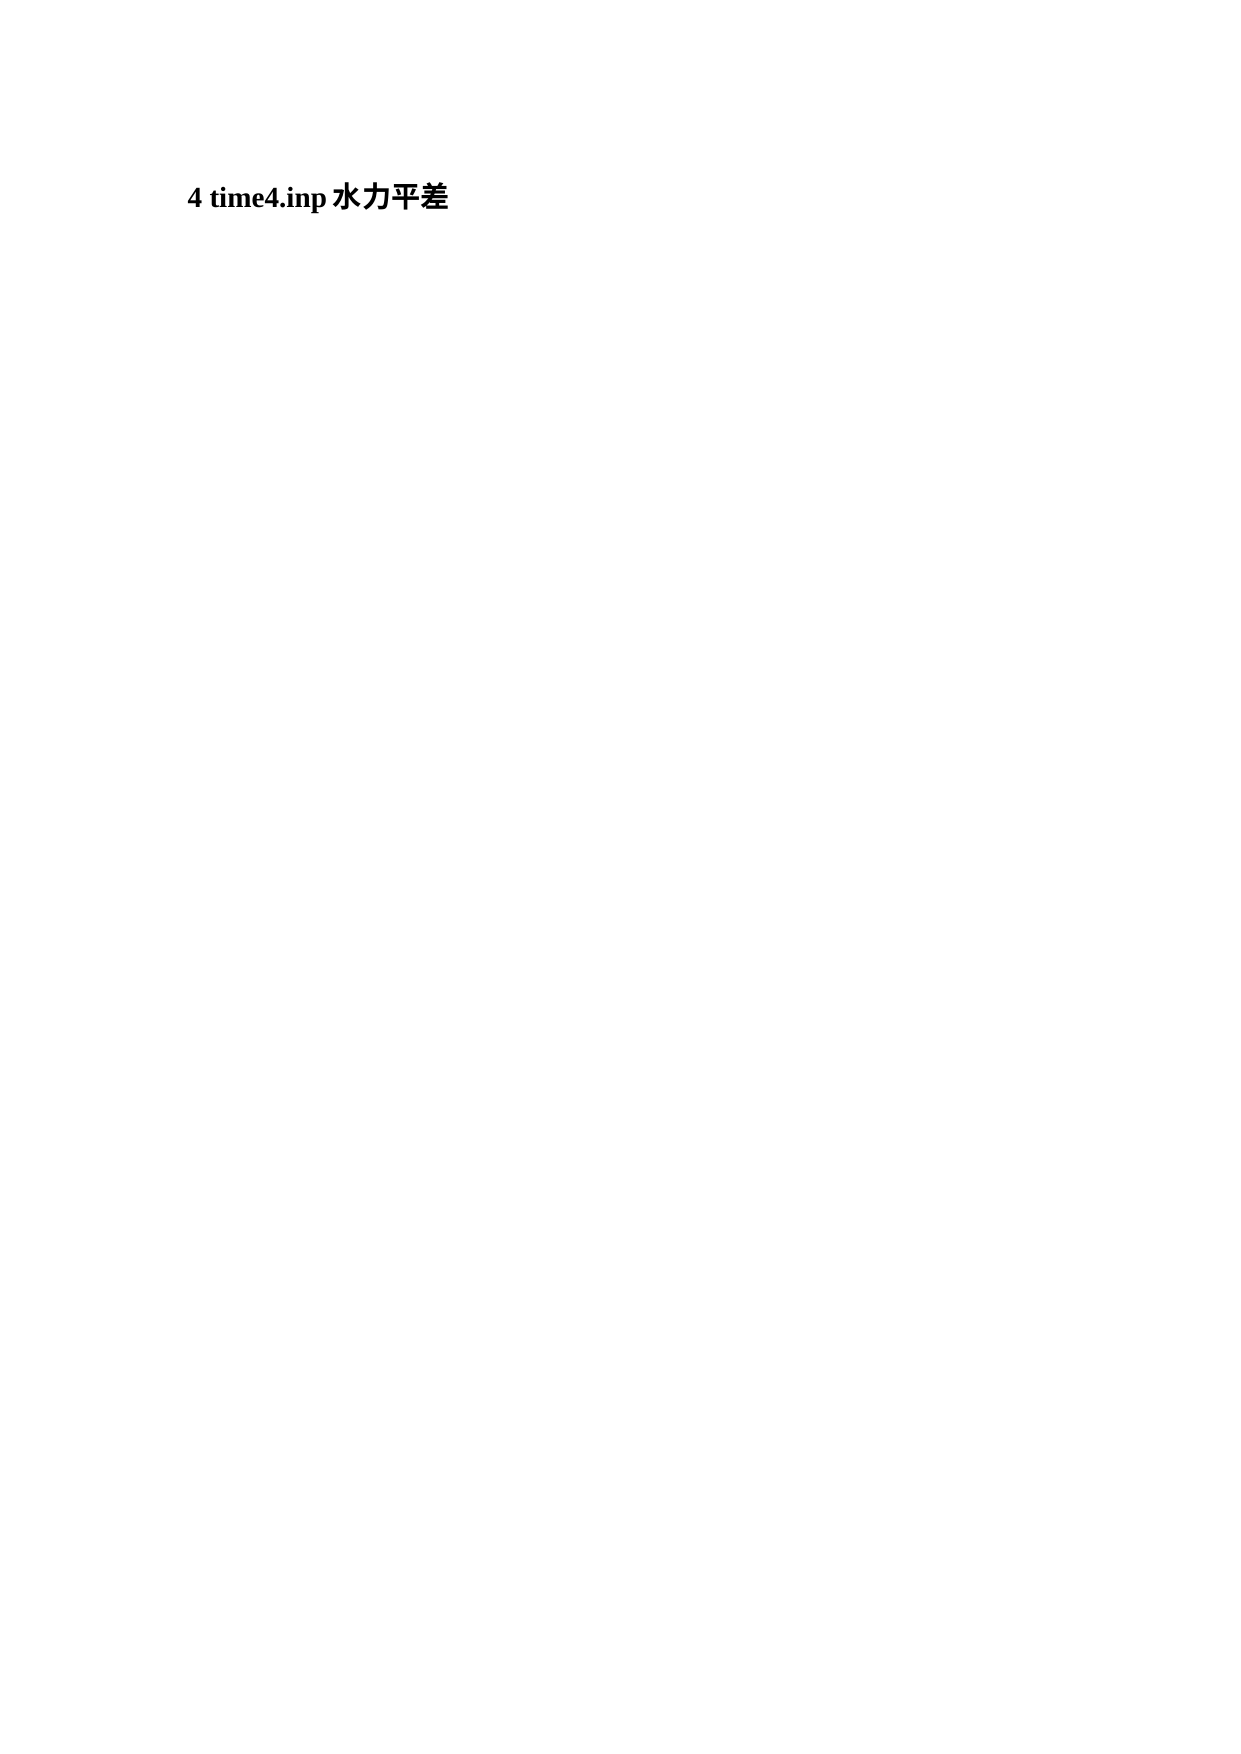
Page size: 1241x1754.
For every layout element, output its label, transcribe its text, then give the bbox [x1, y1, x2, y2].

subtitle 4 time4.inp水力平差 [187, 162, 1053, 227]
